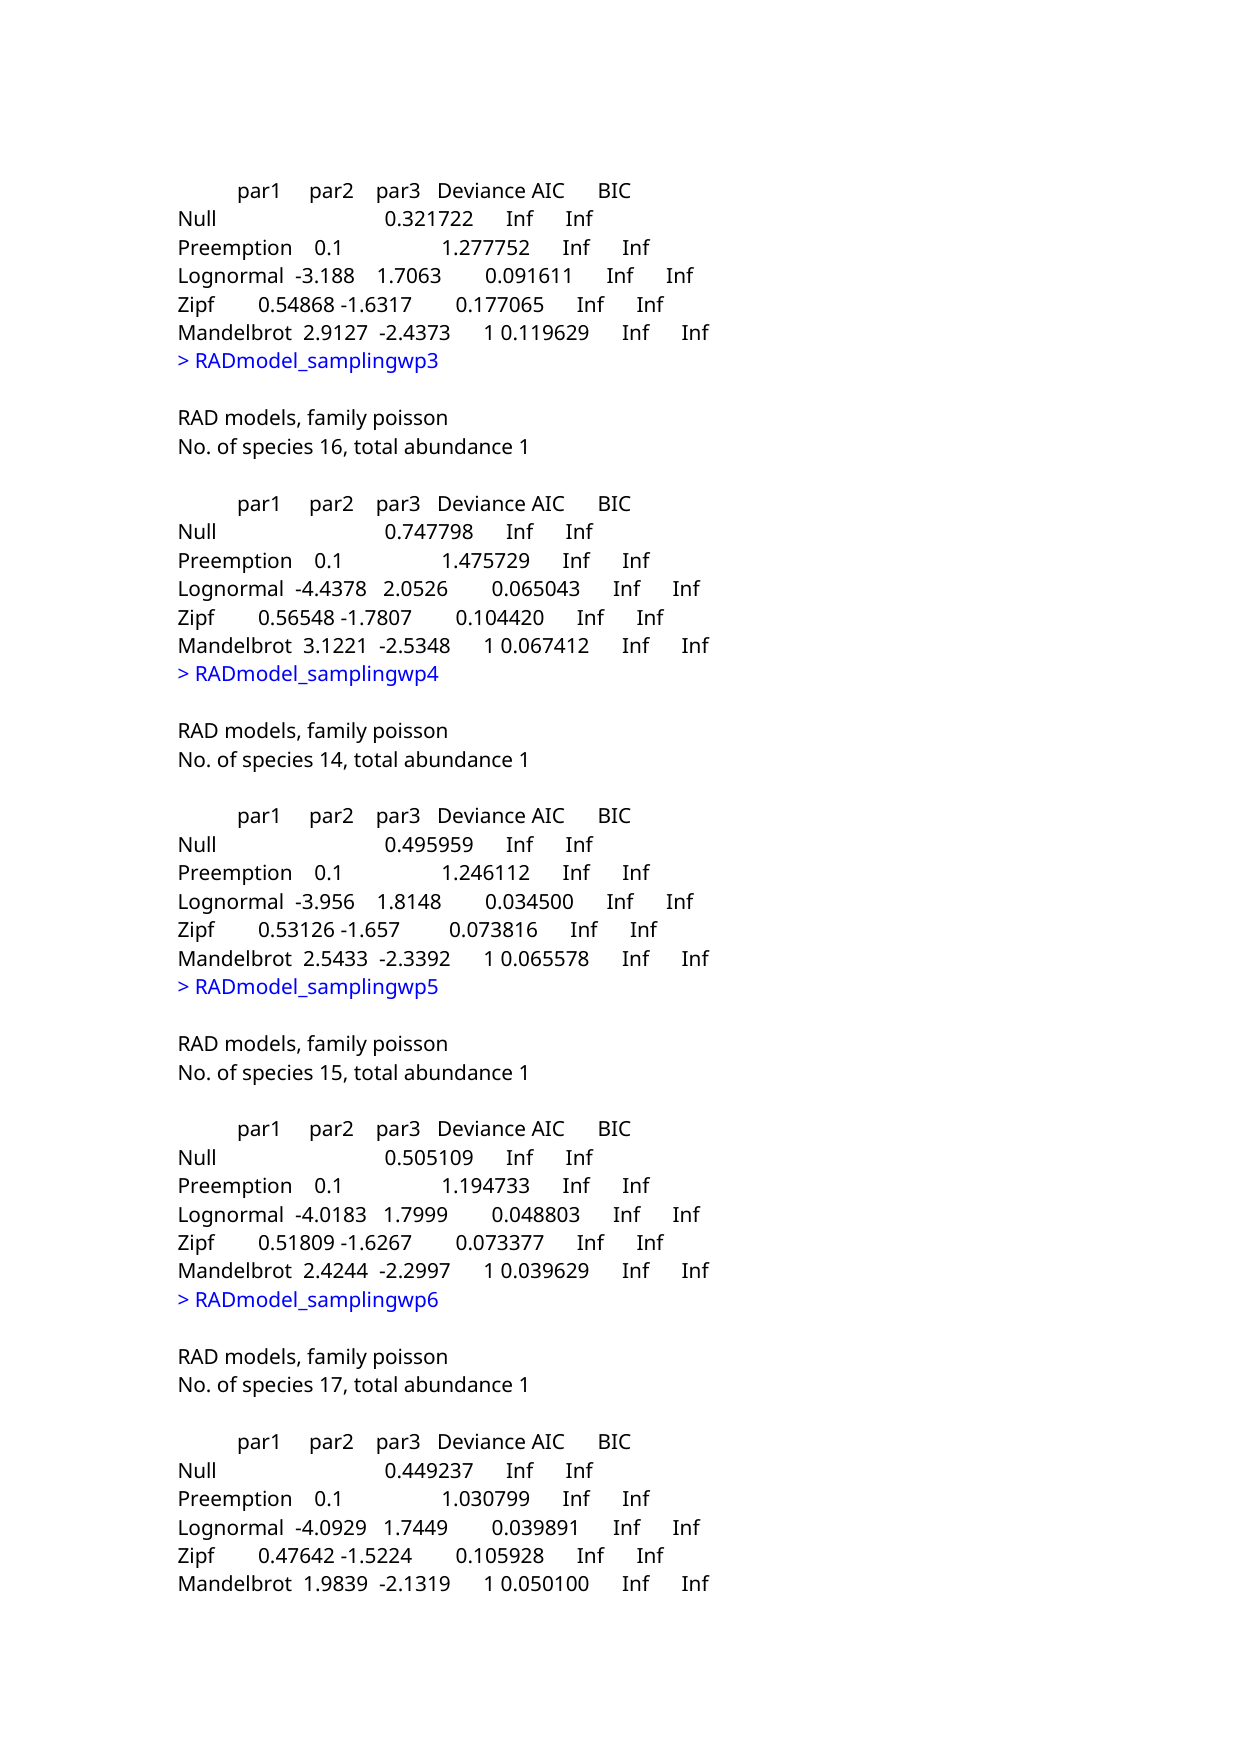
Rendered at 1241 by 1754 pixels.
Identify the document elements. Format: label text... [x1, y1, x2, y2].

text No. of species 16, total abundance 1 [177, 432, 1063, 460]
text Null 0.321722 Inf Inf [177, 204, 1063, 233]
text Lognormal -4.0929 1.7449 0.039891 Inf Inf [177, 1513, 1063, 1541]
text RAD models, family poisson [177, 716, 1063, 745]
text Zipf 0.53126 -1.657 0.073816 Inf Inf [177, 915, 1063, 944]
text Lognormal -4.0183 1.7999 0.048803 Inf Inf [177, 1200, 1063, 1228]
text Lognormal -4.4378 2.0526 0.065043 Inf Inf [177, 574, 1063, 603]
text Mandelbrot 3.1221 -2.5348 1 0.067412 Inf Inf [177, 631, 1063, 659]
text Zipf 0.54868 -1.6317 0.177065 Inf Inf [177, 290, 1063, 318]
text Preemption 0.1 1.475729 Inf Inf [177, 546, 1063, 574]
text par1 par2 par3 Deviance AIC BIC [177, 1427, 1063, 1456]
text RAD models, family poisson [177, 1342, 1063, 1370]
text Zipf 0.51809 -1.6267 0.073377 Inf Inf [177, 1228, 1063, 1257]
text par1 par2 par3 Deviance AIC BIC [177, 176, 1063, 204]
text RAD models, family poisson [177, 1029, 1063, 1058]
text par1 par2 par3 Deviance AIC BIC [177, 1114, 1063, 1143]
text Null 0.747798 Inf Inf [177, 517, 1063, 546]
text Mandelbrot 2.5433 -2.3392 1 0.065578 Inf Inf [177, 944, 1063, 972]
text Null 0.495959 Inf Inf [177, 830, 1063, 858]
text Null 0.449237 Inf Inf [177, 1456, 1063, 1484]
text Preemption 0.1 1.246112 Inf Inf [177, 858, 1063, 887]
text Preemption 0.1 1.194733 Inf Inf [177, 1171, 1063, 1200]
text Lognormal -3.188 1.7063 0.091611 Inf Inf [177, 261, 1063, 290]
text par1 par2 par3 Deviance AIC BIC [177, 489, 1063, 517]
text Preemption 0.1 1.277752 Inf Inf [177, 233, 1063, 261]
text No. of species 15, total abundance 1 [177, 1058, 1063, 1086]
text Preemption 0.1 1.030799 Inf Inf [177, 1484, 1063, 1513]
text RAD models, family poisson [177, 403, 1063, 432]
text par1 par2 par3 Deviance AIC BIC [177, 802, 1063, 830]
text Lognormal -3.956 1.8148 0.034500 Inf Inf [177, 887, 1063, 915]
text Mandelbrot 2.4244 -2.2997 1 0.039629 Inf Inf [177, 1257, 1063, 1285]
text No. of species 17, total abundance 1 [177, 1370, 1063, 1399]
text No. of species 14, total abundance 1 [177, 745, 1063, 773]
text > RADmodel_samplingwp4 [177, 659, 1063, 688]
text Zipf 0.56548 -1.7807 0.104420 Inf Inf [177, 603, 1063, 631]
text Null 0.505109 Inf Inf [177, 1143, 1063, 1171]
text Zipf 0.47642 -1.5224 0.105928 Inf Inf [177, 1541, 1063, 1569]
text > RADmodel_samplingwp3 [177, 347, 1063, 375]
text > RADmodel_samplingwp5 [177, 972, 1063, 1001]
text > RADmodel_samplingwp6 [177, 1285, 1063, 1313]
text Mandelbrot 1.9839 -2.1319 1 0.050100 Inf Inf [177, 1569, 1063, 1598]
text Mandelbrot 2.9127 -2.4373 1 0.119629 Inf Inf [177, 318, 1063, 347]
